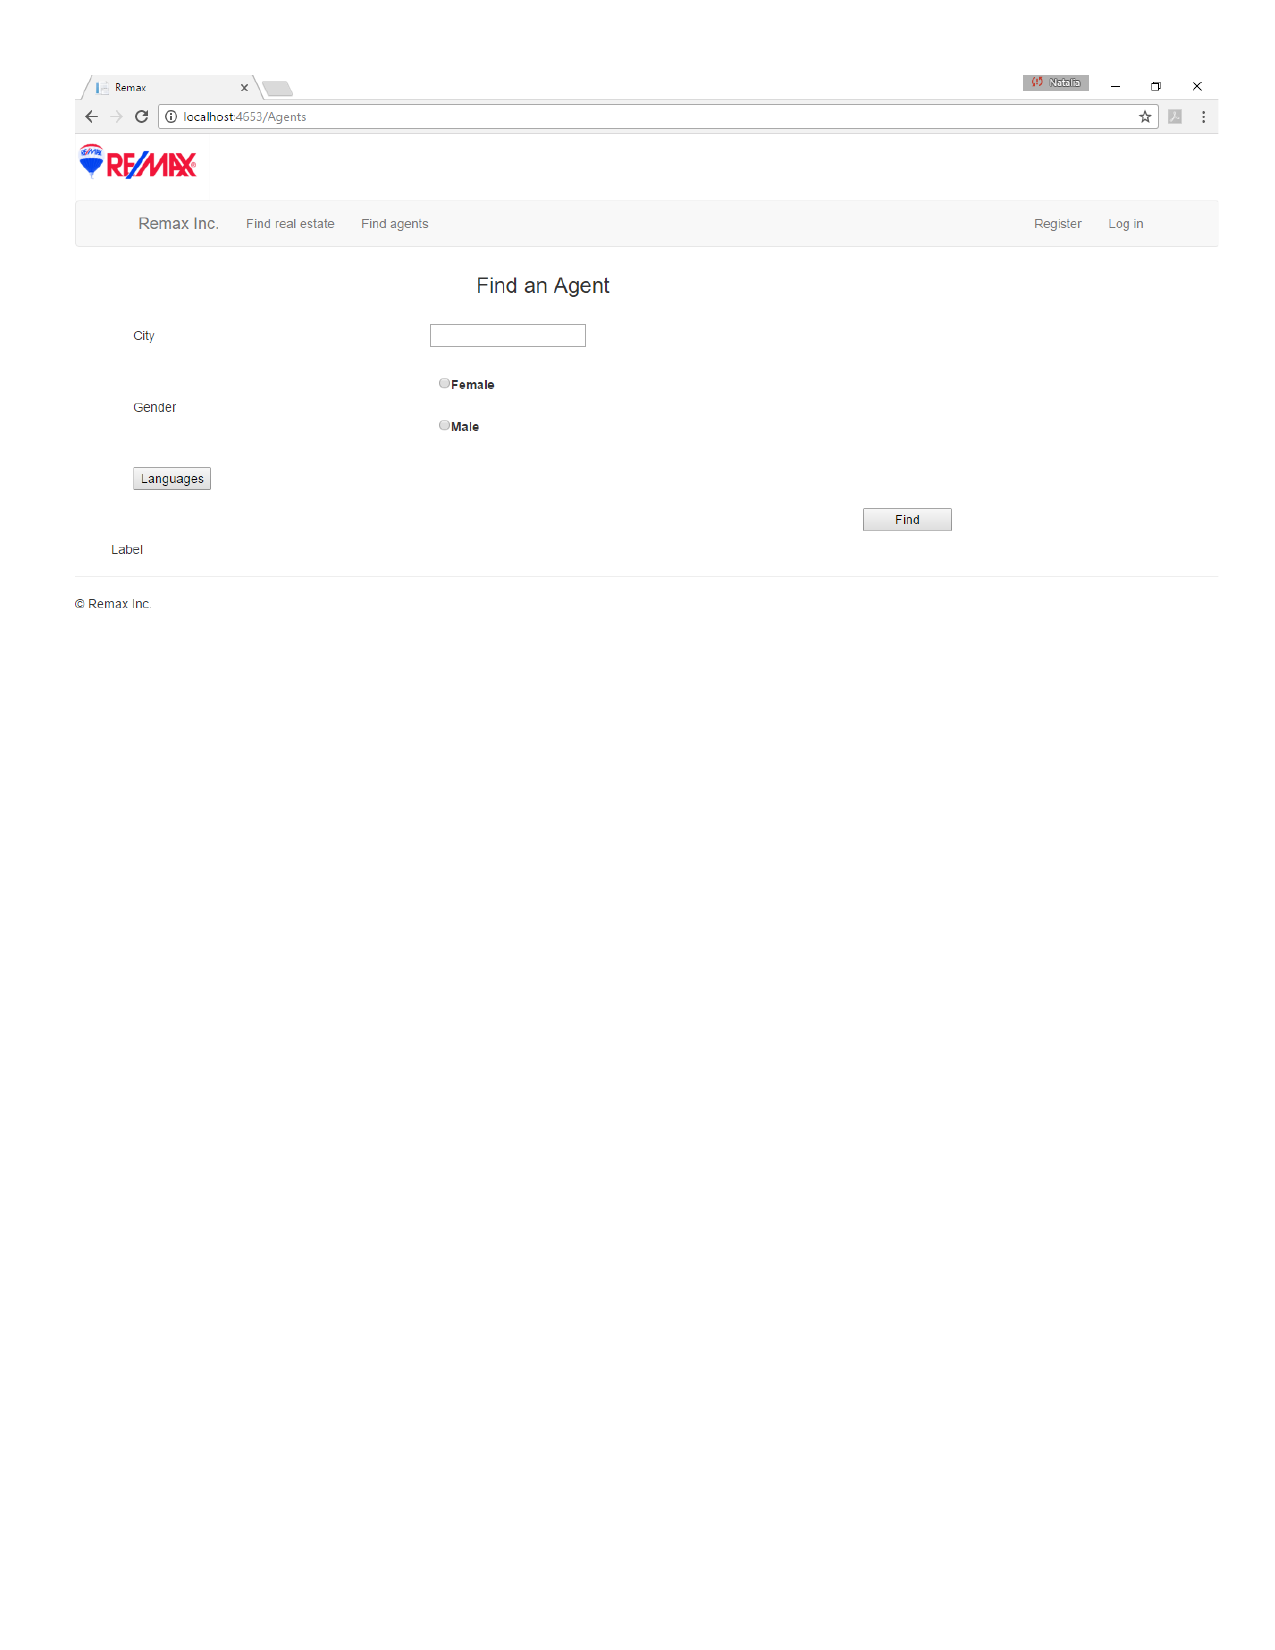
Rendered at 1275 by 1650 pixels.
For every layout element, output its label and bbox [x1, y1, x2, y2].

picture [75, 75, 1219, 954]
